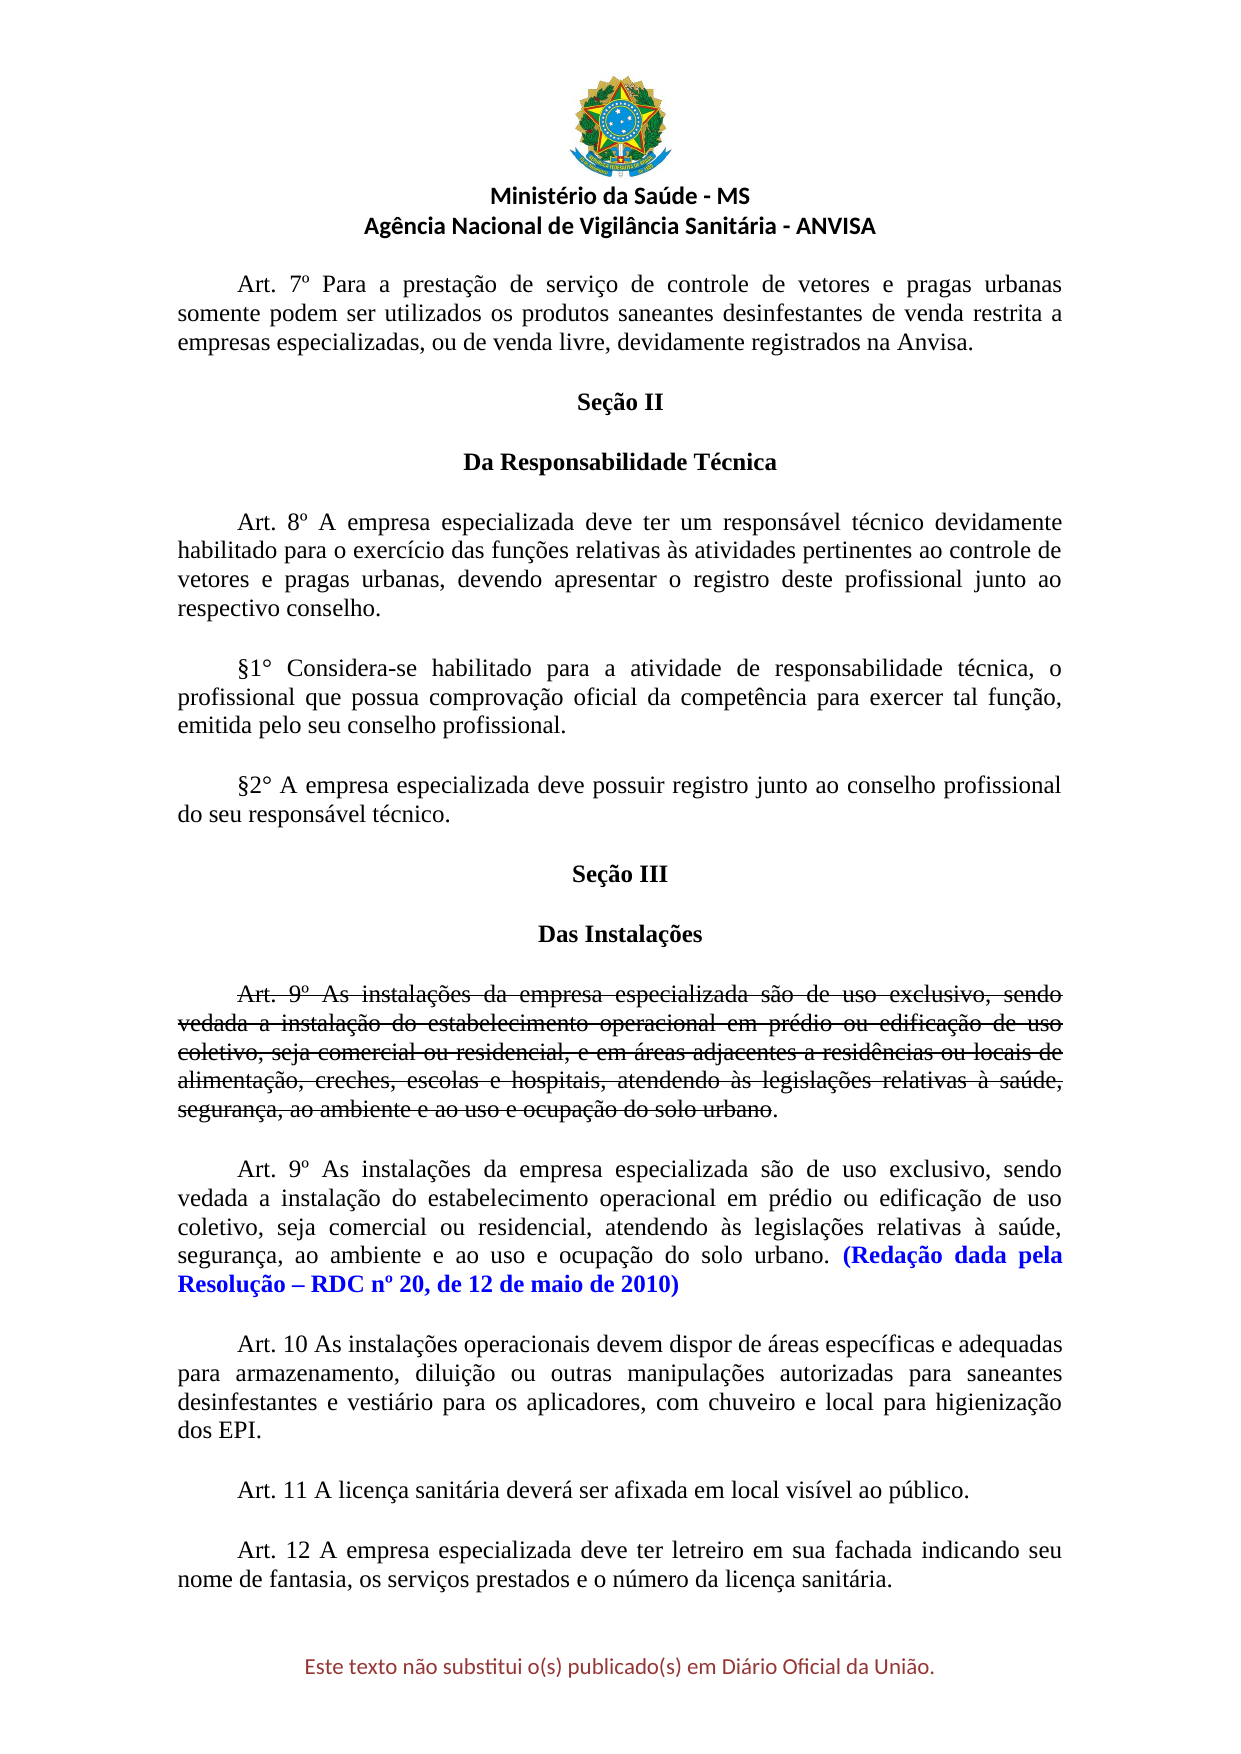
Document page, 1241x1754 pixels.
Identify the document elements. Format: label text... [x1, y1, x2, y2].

text Art. 8º A empresa especializada deve ter um responsável técnico devidamente habilitado para o exercício das funções relativas às atividades pertinentes ao controle de vetores e pragas urbanas, devendo apresentar o registro deste profissional junto ao respectivo conselho. [177, 507, 1063, 622]
text Art. 9º As instalações da empresa especializada são de uso exclusivo, sendo vedada a instalação do estabelecimento operacional em prédio ou edificação de uso coletivo, seja comercial ou residencial, e em áreas adjacentes a residências ou locais de alimentação, creches, escolas e hospitais, atendendo às legislações relativas à saúde, segurança, ao ambiente e ao uso e ocupação do solo urbano. [177, 1082, 1063, 1123]
picture [566, 73, 674, 180]
text Art. 7º Para a prestação de serviço de controle de vetores e pragas urbanas somente podem ser utilizados os produtos saneantes desinfestantes de venda restrita a empresas especializadas, ou de venda livre, devidamente registrados na Anvisa. [177, 269, 1063, 355]
text §1° Considera-se habilitado para a atividade de responsabilidade técnica, o profissional que possua comprovação oficial da competência para exercer tal função, emitida pelo seu conselho profissional. [177, 653, 1063, 739]
text Art. 9º As instalações da empresa especializada são de uso exclusivo, sendo vedada a instalação do estabelecimento operacional em prédio ou edificação de uso coletivo, seja comercial ou residencial, e em áreas adjacentes a residências ou locais de alimentação, creches, escolas e hospitais, atendendo às legislações relativas à saúde, segurança, ao ambiente e ao uso e ocupação do solo urbano. [177, 1024, 1063, 1052]
text Art. 9º As instalações da empresa especializada são de uso exclusivo, sendo vedada a instalação do estabelecimento operacional em prédio ou edificação de uso coletivo, seja comercial ou residencial, atendendo às legislações relativas à saúde, segurança, ao ambiente e ao uso e ocupação do solo urbano. (Redação dada pela Resolução – RDC nº 20, de 12 de maio de 2010) [177, 1154, 1063, 1298]
text Art. 9º As instalações da empresa especializada são de uso exclusivo, sendo vedada a instalação do estabelecimento operacional em prédio ou edificação de uso coletivo, seja comercial ou residencial, e em áreas adjacentes a residências ou locais de alimentação, creches, escolas e hospitais, atendendo às legislações relativas à saúde, segurança, ao ambiente e ao uso e ocupação do solo urbano. [177, 1053, 1063, 1081]
text Seção III [177, 859, 1063, 888]
text Art. 10 As instalações operacionais devem dispor de áreas específicas e adequadas para armazenamento, diluição ou outras manipulações autorizadas para saneantes desinfestantes e vestiário para os aplicadores, com chuveiro e local para higienização dos EPI. [177, 1329, 1063, 1444]
text Art. 9º As instalações da empresa especializada são de uso exclusivo, sendo vedada a instalação do estabelecimento operacional em prédio ou edificação de uso coletivo, seja comercial ou residencial, e em áreas adjacentes a residências ou locais de alimentação, creches, escolas e hospitais, atendendo às legislações relativas à saúde, segurança, ao ambiente e ao uso e ocupação do solo urbano. [177, 979, 1063, 1023]
text Art. 11 A licença sanitária deverá ser afixada em local visível ao público. [177, 1475, 1063, 1504]
text Art. 12 A empresa especializada deve ter letreiro em sua fachada indicando seu nome de fantasia, os serviços prestados e o número da licença sanitária. [177, 1535, 1063, 1593]
text Seção II [177, 387, 1063, 415]
text Das Instalações [177, 919, 1063, 948]
text Da Responsabilidade Técnica [177, 447, 1063, 475]
text §2° A empresa especializada deve possuir registro junto ao conselho profissional do seu responsável técnico. [177, 770, 1063, 828]
